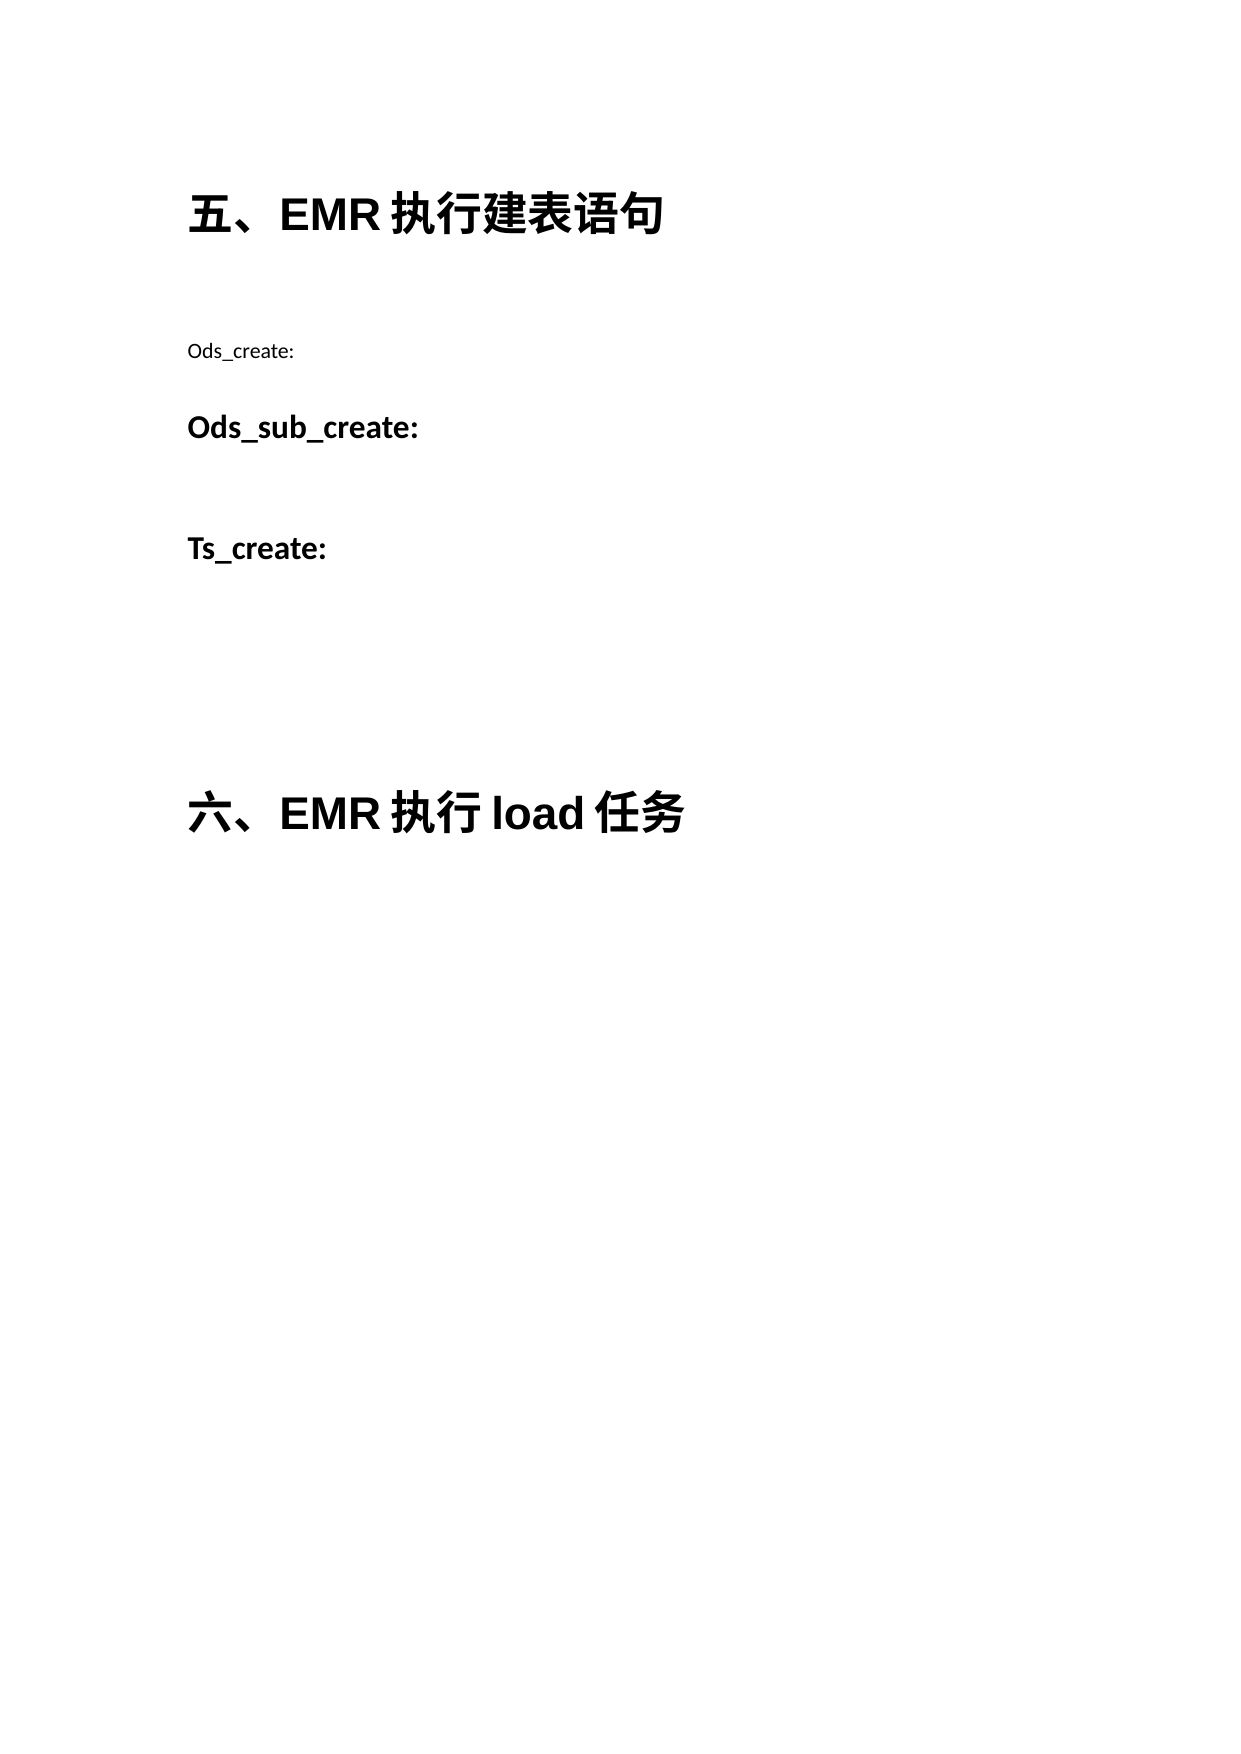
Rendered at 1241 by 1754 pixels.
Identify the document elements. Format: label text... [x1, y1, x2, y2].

subtitle Ts_create: [187, 515, 1053, 580]
subtitle 六、EMR执行load任务 [187, 761, 1053, 859]
subtitle 五、EMR执行建表语句 [187, 162, 1053, 259]
text Ods_create: [187, 334, 1053, 367]
subtitle Ods_sub_create: [187, 394, 1053, 459]
